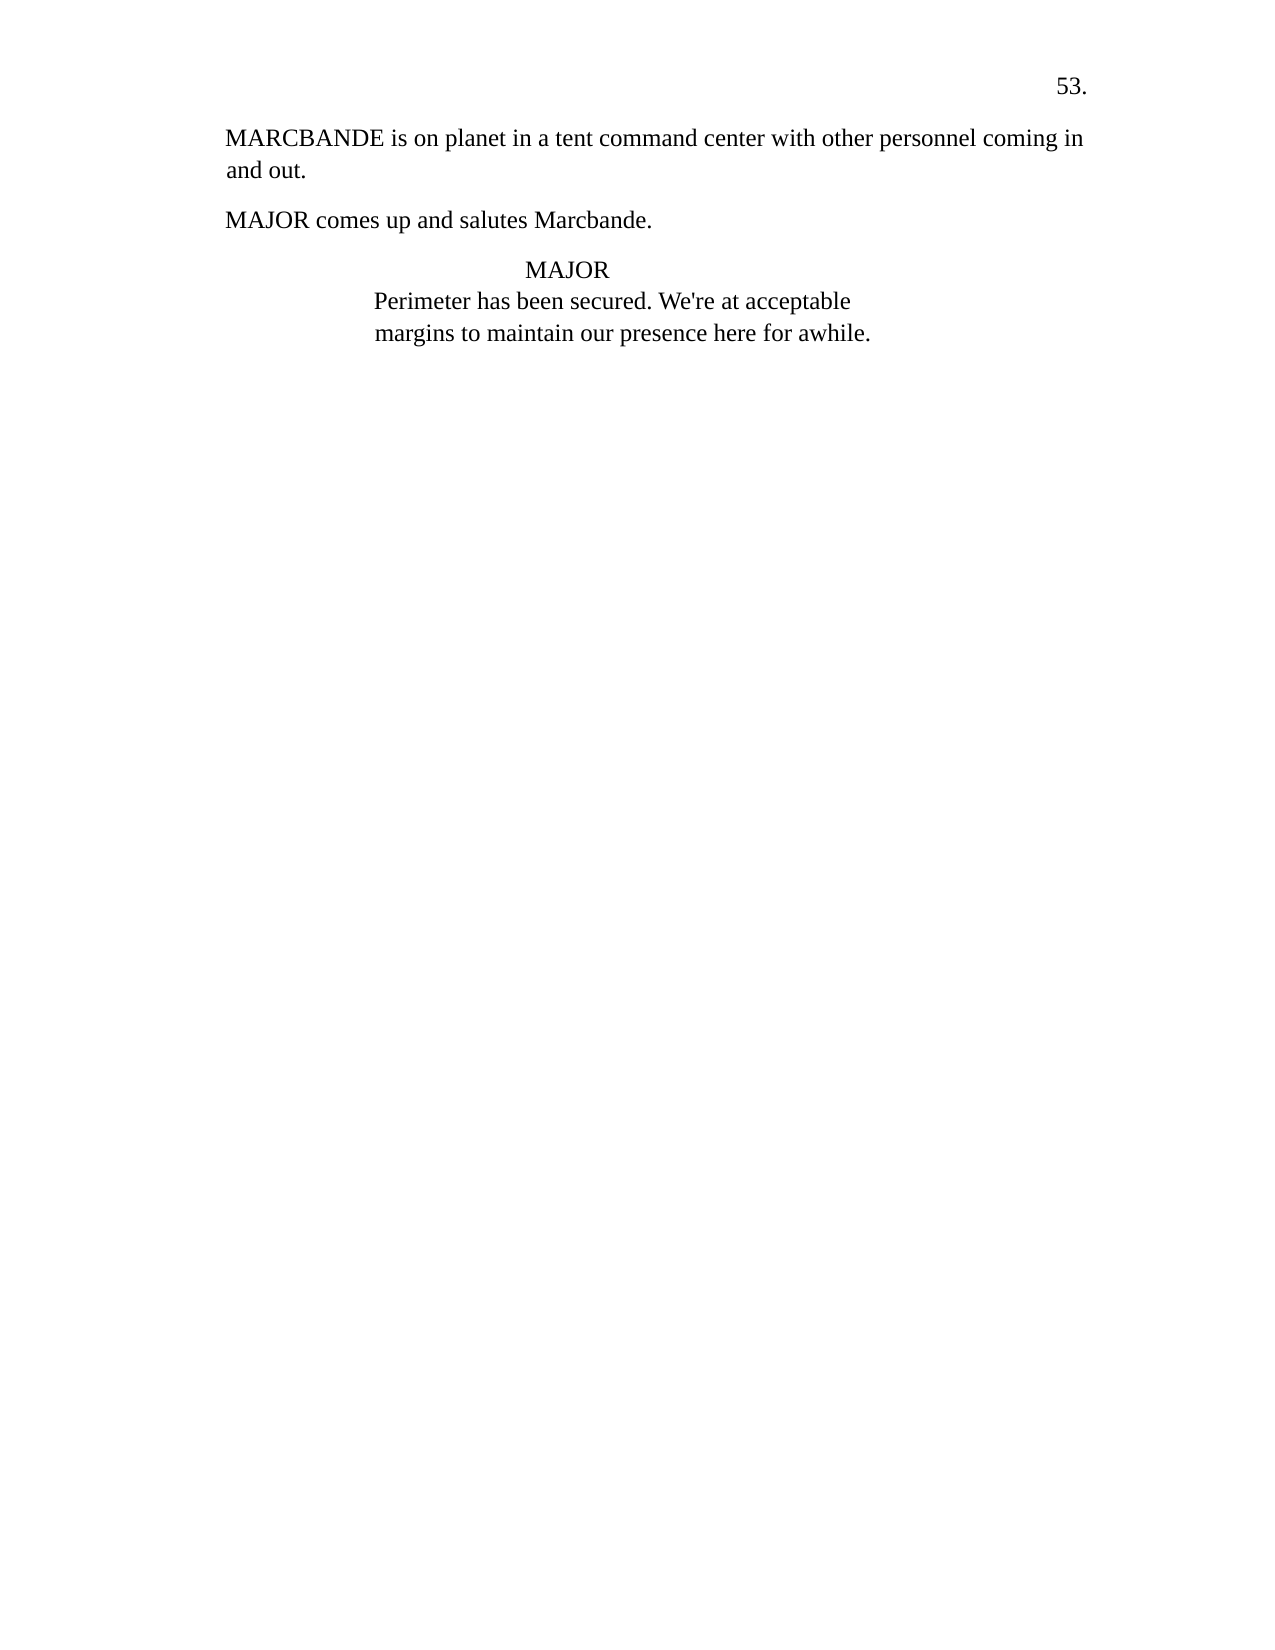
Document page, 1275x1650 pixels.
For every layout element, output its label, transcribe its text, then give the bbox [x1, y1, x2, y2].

text MAJOR [525, 255, 887, 283]
text MAJOR comes up and salutes Marcbande. [225, 205, 887, 233]
text Perimeter has been secured. We're at acceptable margins to maintain our presence here for awhile. [373, 286, 887, 347]
text MARCBANDE is on planet in a tent command center with other personnel coming in and out. [225, 123, 1115, 183]
